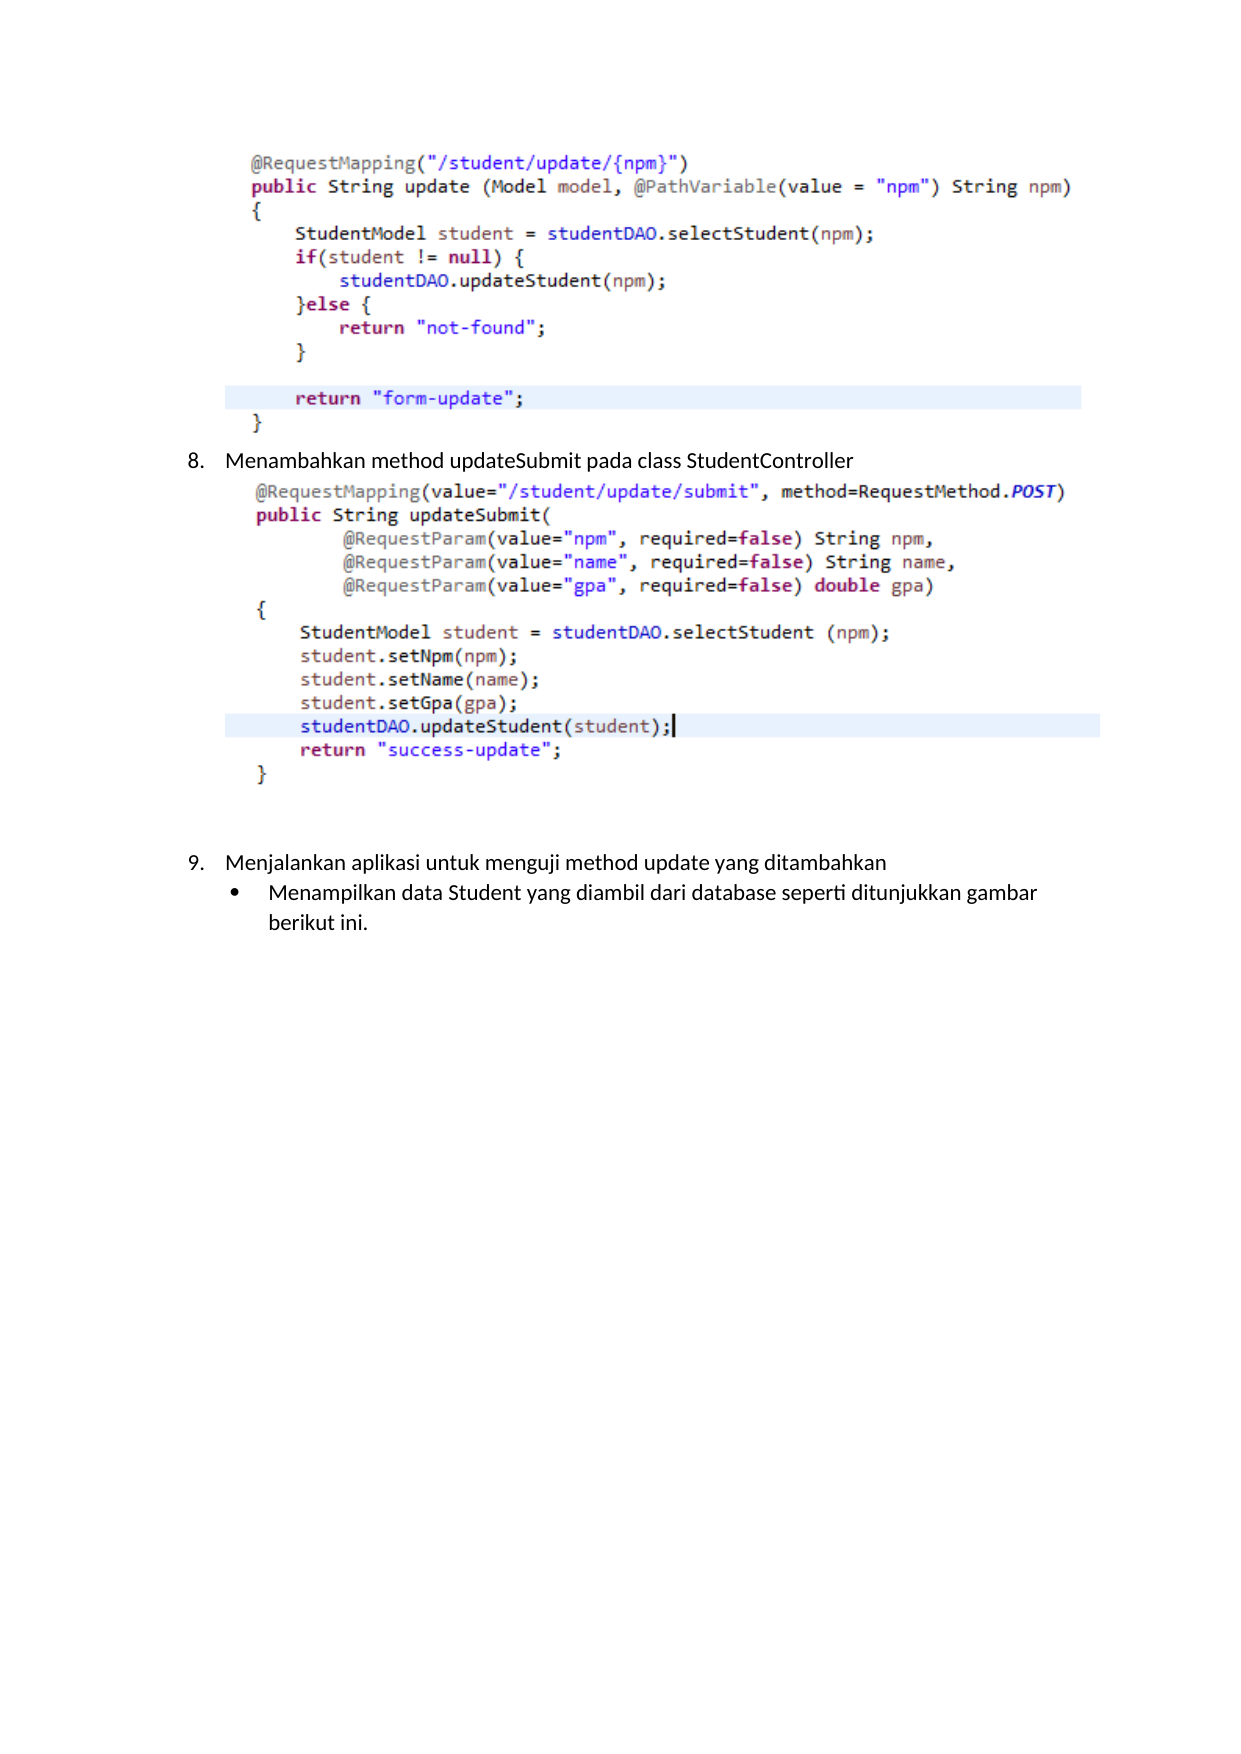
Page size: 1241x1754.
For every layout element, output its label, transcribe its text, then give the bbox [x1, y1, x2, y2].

list Menambahkan method updateSubmit pada class StudentController [187, 446, 1090, 474]
list Menampilkan data Student yang diambil dari database seperti ditunjukkan gambar berikut ini. [231, 878, 1090, 937]
list Menjalankan aplikasi untuk menguji method update yang ditambahkan [187, 848, 1090, 876]
picture [225, 150, 1082, 444]
picture [225, 476, 1100, 786]
